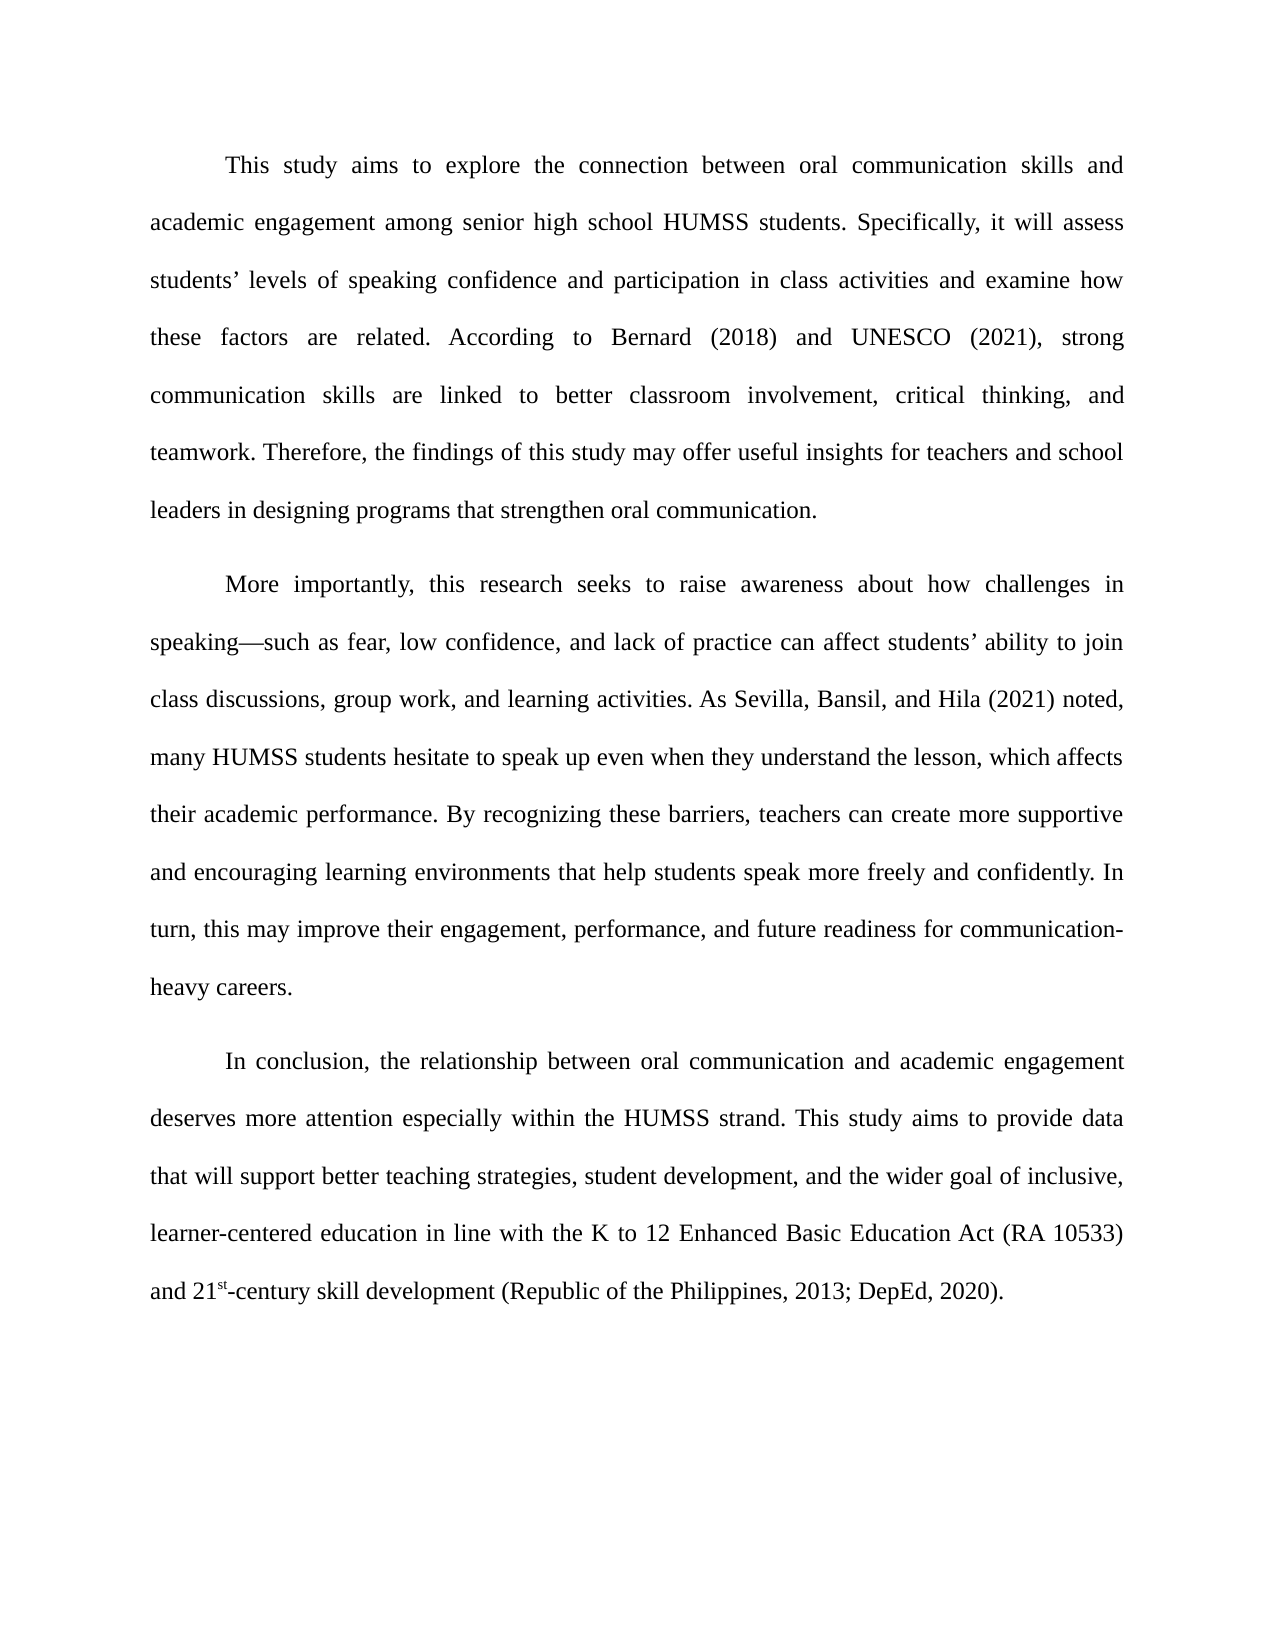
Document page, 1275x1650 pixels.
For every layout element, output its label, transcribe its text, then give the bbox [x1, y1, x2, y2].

text This study aims to explore the connection between oral communication skills and academic engagement among senior high school HUMSS students. Specifically, it will assess students’ levels of speaking confidence and participation in class activities and examine how these factors are related. According to Bernard (2018) and UNESCO (2021), strong communication skills are linked to better classroom involvement, critical thinking, and teamwork. Therefore, the findings of this study may offer useful insights for teachers and school leaders in designing programs that strengthen oral communication. [150, 150, 1125, 524]
text More importantly, this research seeks to raise awareness about how challenges in speaking—such as fear, low confidence, and lack of practice can affect students’ ability to join class discussions, group work, and learning activities. As Sevilla, Bansil, and Hila (2021) noted, many HUMSS students hesitate to speak up even when they understand the lesson, which affects their academic performance. By recognizing these barriers, teachers can create more supportive and encouraging learning environments that help students speak more freely and confidently. In turn, this may improve their engagement, performance, and future readiness for communication-heavy careers. [150, 569, 1125, 1000]
text In conclusion, the relationship between oral communication and academic engagement deserves more attention especially within the HUMSS strand. This study aims to provide data that will support better teaching strategies, student development, and the wider goal of inclusive, learner-centered education in line with the K to 12 Enhanced Basic Education Act (RA 10533) and 21st-century skill development (Republic of the Philippines, 2013; DepEd, 2020). [150, 1046, 1125, 1304]
